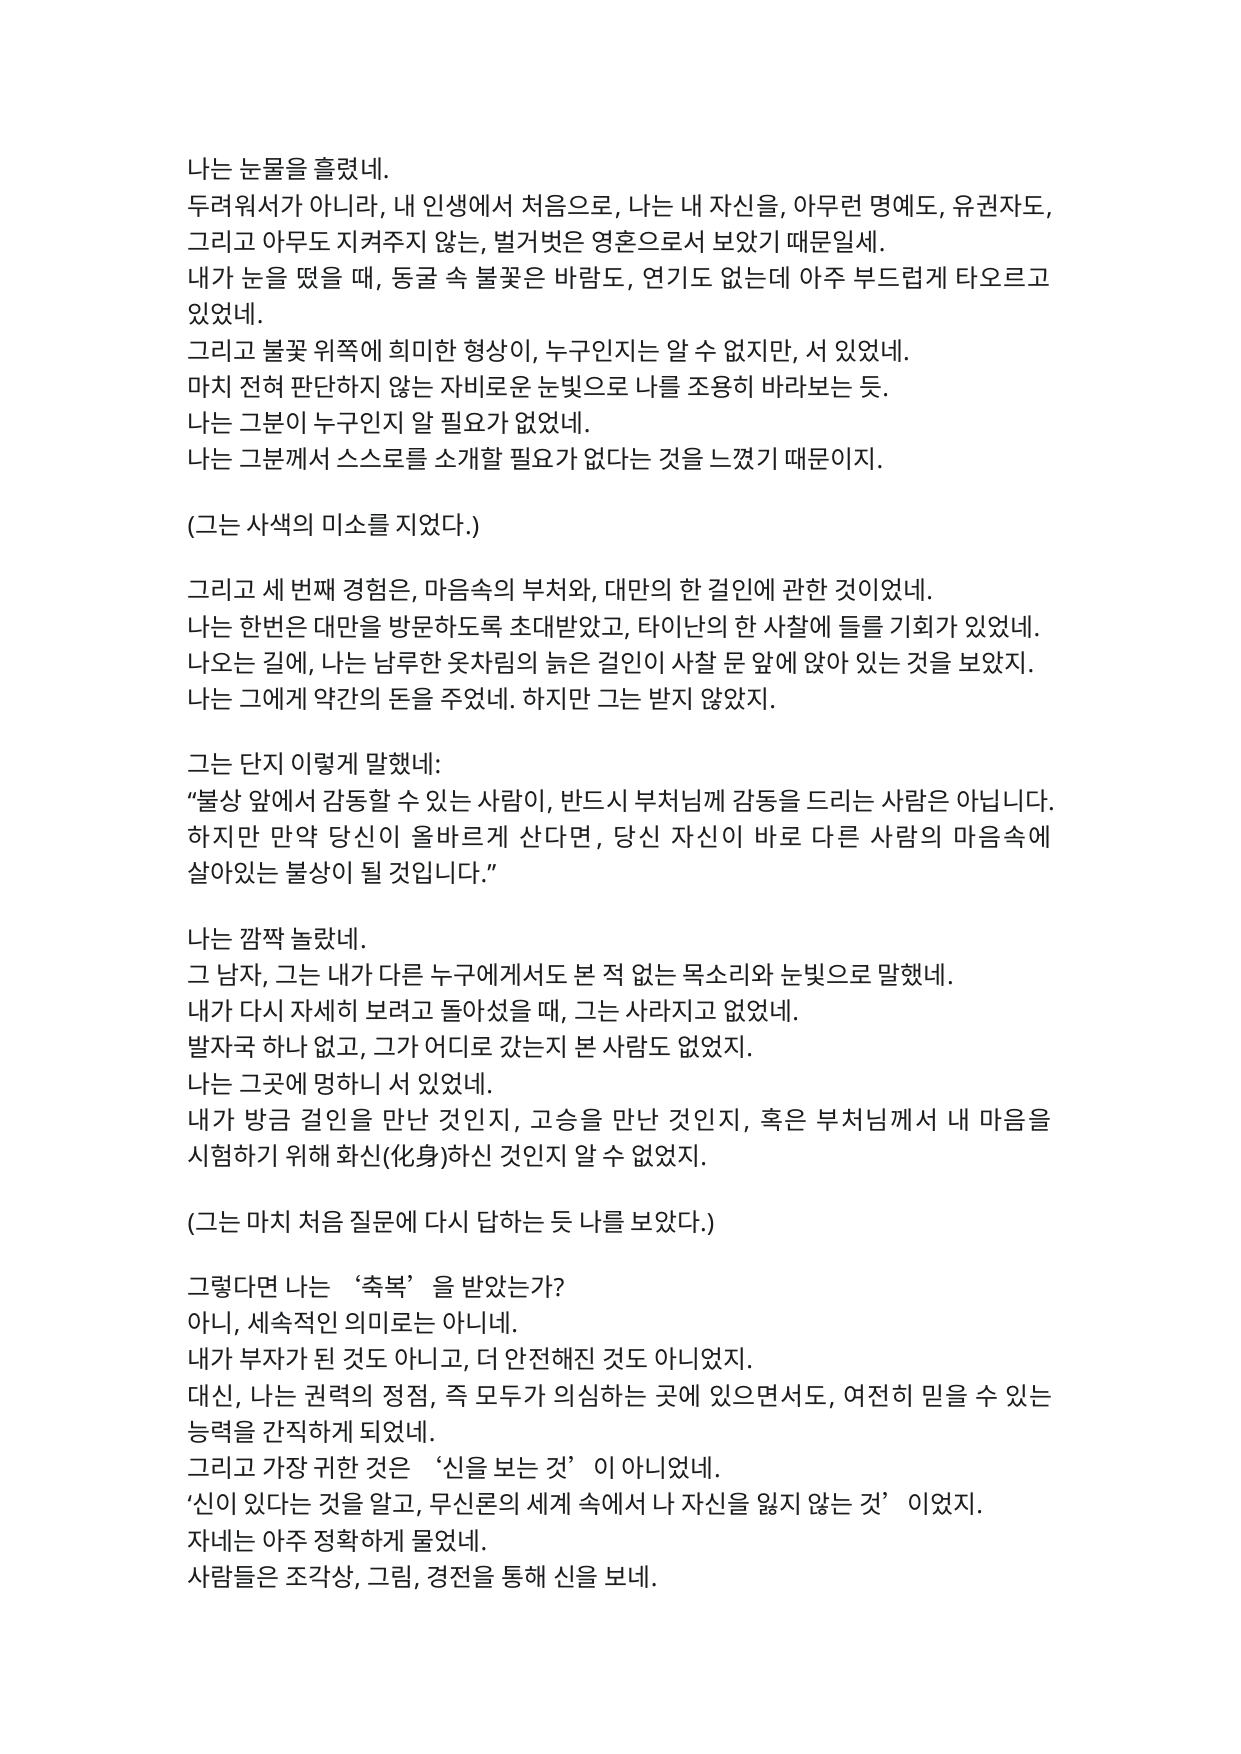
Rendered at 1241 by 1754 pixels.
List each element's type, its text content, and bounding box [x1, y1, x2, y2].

text 그리고 세 번째 경험은, 마음속의 부처와, 대만의 한 걸인에 관한 것이었네. 나는 한번은 대만을 방문하도록 초대받았고, 타이난의 한 사찰에 들를 기회가 있었네. 나오는 길에, 나는 남루한 옷차림의 늙은 걸인이 사찰 문 앞에 앉아 있는 것을 보았지. 나는 그에게 약간의 돈을 주었네. 하지만 그는 받지 않았지. [187, 571, 1053, 716]
text (그는 마치 처음 질문에 다시 답하는 듯 나를 보았다.) [700, 1202, 1053, 1238]
text 그는 단지 이렇게 말했네: “불상 앞에서 감동할 수 있는 사람이, 반드시 부처님께 감동을 드리는 사람은 아닙니다. 하지만 만약 당신이 올바르게 산다면, 당신 자신이 바로 다른 사람의 마음속에 살아있는 불상이 될 것입니다.” [187, 745, 1053, 890]
text 나는 깜짝 놀랐네. 그 남자, 그는 내가 다른 누구에게서도 본 적 없는 목소리와 눈빛으로 말했네. 내가 다시 자세히 보려고 돌아섰을 때, 그는 사라지고 없었네. 발자국 하나 없고, 그가 어디로 갔는지 본 사람도 없었지. 나는 그곳에 멍하니 서 있었네. 내가 방금 걸인을 만난 것인지, 고승을 만난 것인지, 혹은 부처님께서 내 마음을 시험하기 위해 화신(化身)하신 것인지 알 수 없었지. [360, 919, 1053, 1173]
text (그는 사색의 미소를 지었다.) [465, 505, 1053, 542]
text 나는 눈물을 흘렸네. 두려워서가 아니라, 내 인생에서 처음으로, 나는 내 자신을, 아무런 명예도, 유권자도, 그리고 아무도 지켜주지 않는, 벌거벗은 영혼으로서 보았기 때문일세. 내가 눈을 떴을 때, 동굴 속 불꽃은 바람도, 연기도 없는데 아주 부드럽게 타오르고 있었네. 그리고 불꽃 위쪽에 희미한 형상이, 누구인지는 알 수 없지만, 서 있었네. 마치 전혀 판단하지 않는 자비로운 눈빛으로 나를 조용히 바라보는 듯. 나는 그분이 누구인지 알 필요가 없었네. 나는 그분께서 스스로를 소개할 필요가 없다는 것을 느꼈기 때문이지. [187, 150, 1053, 476]
text 그렇다면 나는 ‘축복’을 받았는가? 아니, 세속적인 의미로는 아니네. 내가 부자가 된 것도 아니고, 더 안전해진 것도 아니었지. 대신, 나는 권력의 정점, 즉 모두가 의심하는 곳에 있으면서도, 여전히 믿을 수 있는 능력을 간직하게 되었네. 그리고 가장 귀한 것은 ‘신을 보는 것’이 아니었네. ‘신이 있다는 것을 알고, 무신론의 세계 속에서 나 자신을 잃지 않는 것’이었지. 자네는 아주 정확하게 물었네. 사람들은 조각상, 그림, 경전을 통해 신을 보네. [187, 1267, 1053, 1594]
